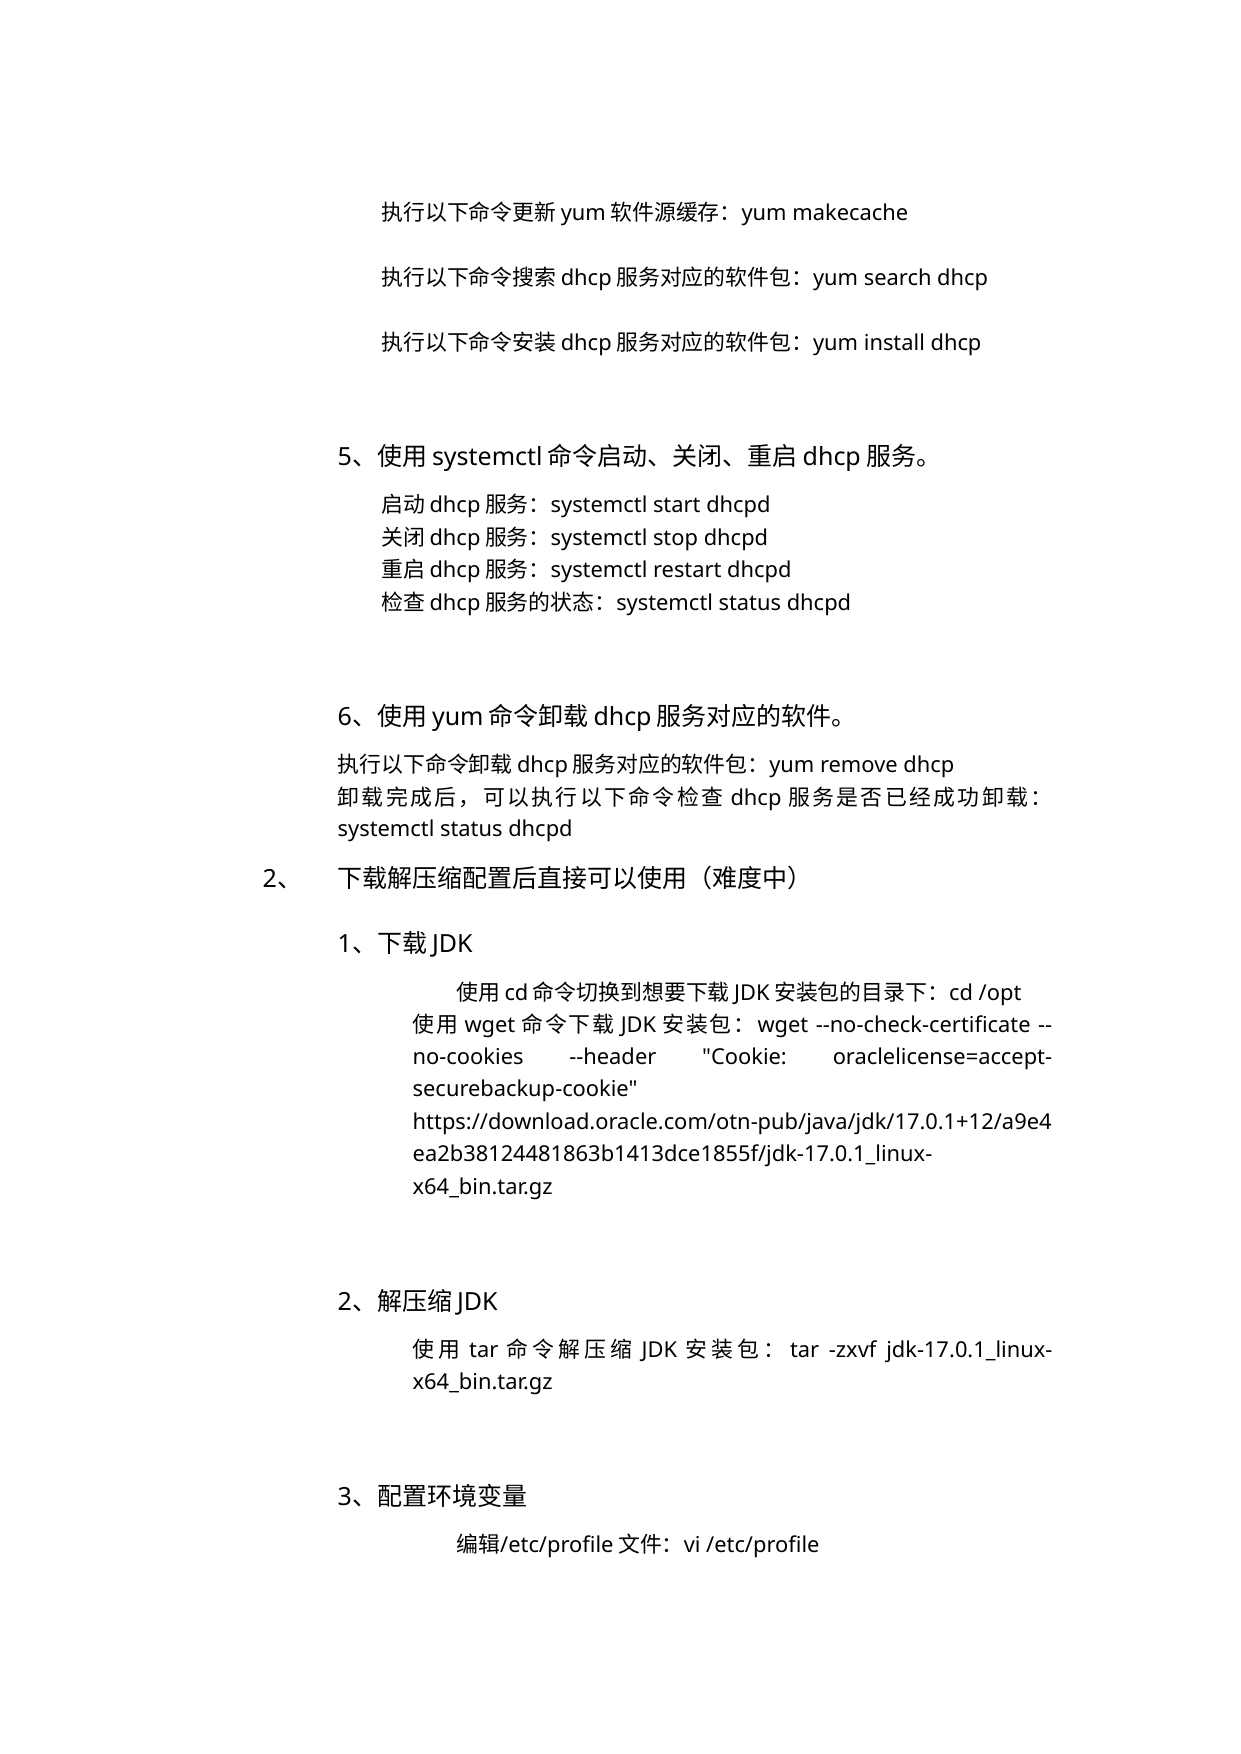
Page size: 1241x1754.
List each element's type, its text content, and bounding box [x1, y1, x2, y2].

list 6、使用yum命令卸载dhcp服务对应的软件。 [337, 682, 1053, 747]
list 启动dhcp服务：systemctl start dhcpd [337, 487, 1053, 519]
list 执行以下命令搜索dhcp服务对应的软件包：yum search dhcp [337, 259, 1053, 292]
list 关闭dhcp服务：systemctl stop dhcpd [337, 519, 1053, 552]
text 2、解压缩JDK [187, 1267, 1053, 1332]
list 执行以下命令更新yum软件源缓存：yum makecache [337, 194, 1053, 227]
list 下载解压缩配置后直接可以使用（难度中） [262, 844, 1053, 909]
list 使用tar命令解压缩JDK安装包：tar -zxvf jdk-17.0.1_linux-x64_bin.tar.gz [412, 1332, 1053, 1397]
list 重启dhcp服务：systemctl restart dhcpd [337, 552, 1053, 584]
list 卸载完成后，可以执行以下命令检查dhcp服务是否已经成功卸载：systemctl status dhcpd [337, 779, 1053, 844]
list 执行以下命令卸载dhcp服务对应的软件包：yum remove dhcp [337, 747, 1053, 779]
list 检查dhcp服务的状态：systemctl status dhcpd [337, 584, 1053, 617]
list 使用wget命令下载JDK安装包：wget --no-check-certificate --no-cookies --header "Cookie: oraclelicense=accept-securebackup-cookie" https://download.oracle.com/otn-pub/java/jdk/17.0.1+12/a9e4ea2b38124481863b1413dce1855f/jdk-17.0.1_linux-x64_bin.tar.gz [412, 1007, 1053, 1202]
list 5、使用systemctl命令启动、关闭、重启dhcp服务。 [337, 422, 1053, 487]
list 执行以下命令安装dhcp服务对应的软件包：yum install dhcp [337, 324, 1053, 357]
list 使用cd命令切换到想要下载JDK安装包的目录下：cd /opt [412, 974, 1053, 1007]
text 3、配置环境变量 [187, 1462, 1053, 1527]
list 编辑/etc/profile文件：vi /etc/profile [412, 1527, 1053, 1559]
text 1、下载JDK [187, 909, 1053, 974]
